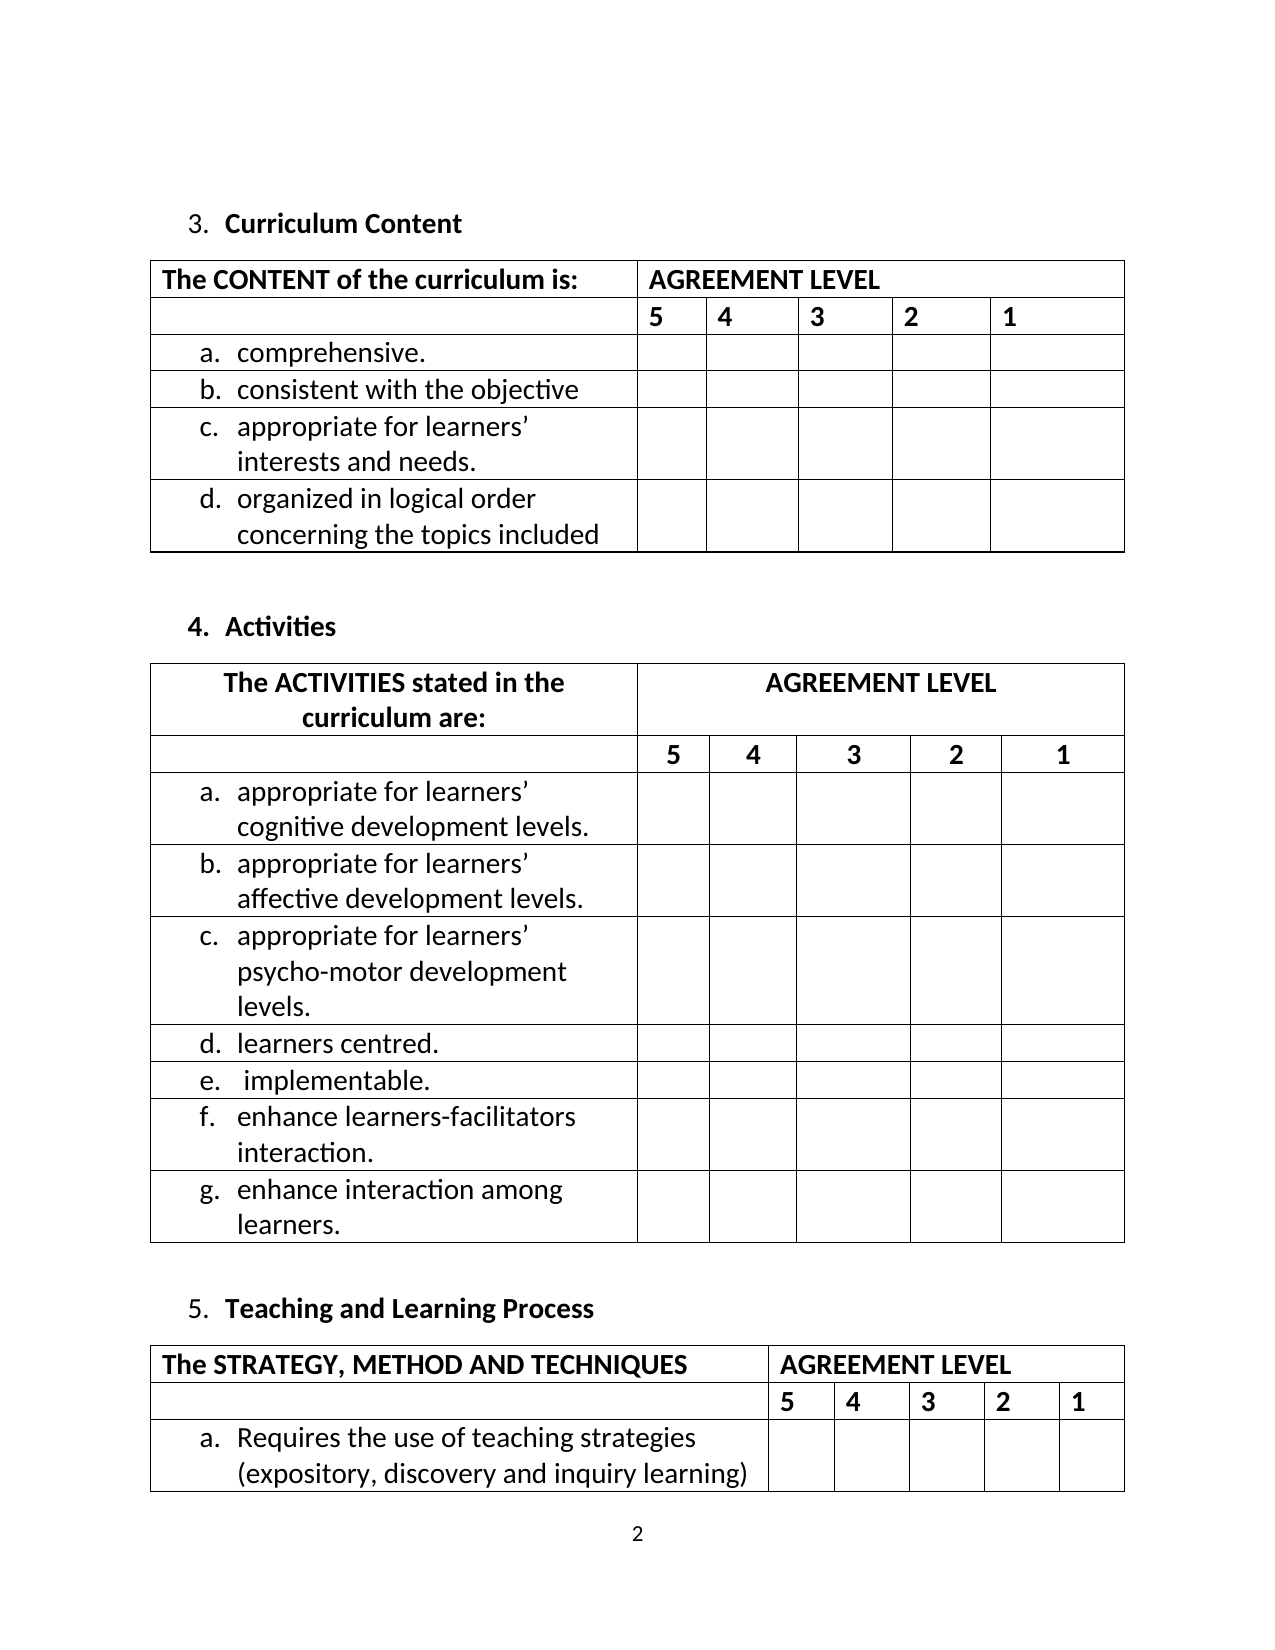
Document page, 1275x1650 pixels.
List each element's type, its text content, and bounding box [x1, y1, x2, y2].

table_cell 1 [1060, 1383, 1124, 1418]
table_cell [911, 1025, 1001, 1061]
table_cell [638, 408, 706, 479]
table_cell [1002, 1171, 1124, 1242]
table_cell [911, 1171, 1001, 1242]
table_cell [638, 1062, 709, 1097]
table_cell [638, 845, 709, 916]
table_cell [710, 1171, 796, 1242]
table_cell [1060, 1420, 1124, 1491]
table_cell 4 [707, 298, 798, 333]
table_cell [638, 917, 709, 1024]
list Teaching and Learning Process [187, 1290, 1125, 1326]
table_cell [797, 1025, 910, 1061]
table_cell 2 [985, 1383, 1059, 1418]
table_cell appropriate for learners’ psycho-motor development levels. [151, 917, 637, 1024]
table_cell [911, 845, 1001, 916]
table_cell appropriate for learners’ cognitive development levels. [151, 773, 637, 844]
table_cell [893, 408, 990, 479]
table_cell [991, 335, 1124, 370]
table_cell [638, 1171, 709, 1242]
table_cell [151, 298, 637, 333]
table_header The ACTIVITIES stated in the curriculum are: [151, 664, 637, 735]
table_cell [797, 1171, 910, 1242]
table_cell [151, 736, 637, 772]
table_cell [151, 1383, 768, 1418]
table_cell 5 [769, 1383, 834, 1418]
table_header AGREEMENT LEVEL [638, 664, 1124, 735]
table_cell [797, 917, 910, 1024]
table_cell [797, 1062, 910, 1097]
table_cell [1002, 845, 1124, 916]
table_cell 3 [799, 298, 892, 333]
table_cell [799, 371, 892, 407]
table_cell [710, 845, 796, 916]
table_cell 3 [910, 1383, 984, 1418]
table_cell [710, 773, 796, 844]
table_cell comprehensive. [151, 335, 637, 370]
table_cell Requires the use of teaching strategies (expository, discovery and inquiry learning) [151, 1420, 768, 1491]
table_cell consistent with the objective [151, 371, 637, 407]
table_cell [835, 1420, 909, 1491]
table_cell [638, 335, 706, 370]
table_cell [893, 480, 990, 551]
table_cell [910, 1420, 984, 1491]
table_cell [797, 773, 910, 844]
table_cell [991, 480, 1124, 551]
table_cell organized in logical order concerning the topics included [151, 480, 637, 551]
table_cell enhance learners-facilitators interaction. [151, 1099, 637, 1170]
table_cell [1002, 773, 1124, 844]
table_cell [797, 845, 910, 916]
table_header AGREEMENT LEVEL [638, 261, 1124, 297]
table_cell [799, 408, 892, 479]
list Activities [187, 608, 1125, 643]
table_cell [710, 1062, 796, 1097]
table_cell [911, 1062, 1001, 1097]
table_cell [707, 480, 798, 551]
table_cell [638, 480, 706, 551]
table_cell 5 [638, 298, 706, 333]
table_cell [799, 480, 892, 551]
table_cell [638, 371, 706, 407]
table_cell 4 [710, 736, 796, 772]
table_cell [710, 1025, 796, 1061]
table_cell [799, 335, 892, 370]
table_cell [991, 371, 1124, 407]
table_cell [707, 408, 798, 479]
table_cell [710, 1099, 796, 1170]
table_cell appropriate for learners’ affective development levels. [151, 845, 637, 916]
table_cell 1 [991, 298, 1124, 333]
table_cell [893, 371, 990, 407]
table_cell learners centred. [151, 1025, 637, 1061]
table_cell [911, 773, 1001, 844]
table_cell implementable. [151, 1062, 637, 1097]
table_header The STRATEGY, METHOD AND TECHNIQUES [151, 1346, 768, 1382]
table_cell 2 [893, 298, 990, 333]
table_cell [710, 917, 796, 1024]
table_cell [1002, 917, 1124, 1024]
table_header The CONTENT of the curriculum is: [151, 261, 637, 297]
table_cell [1002, 1025, 1124, 1061]
table_cell [1002, 1099, 1124, 1170]
table_cell 5 [638, 736, 709, 772]
table_cell 2 [911, 736, 1001, 772]
table_cell [638, 1099, 709, 1170]
table_cell [1002, 1062, 1124, 1097]
table_cell [911, 1099, 1001, 1170]
table_cell [991, 408, 1124, 479]
table_header AGREEMENT LEVEL [769, 1346, 1124, 1382]
table_cell [638, 1025, 709, 1061]
table_cell 3 [797, 736, 910, 772]
list Curriculum Content [187, 205, 1125, 241]
table_cell [797, 1099, 910, 1170]
table_cell [707, 371, 798, 407]
table_cell appropriate for learners’ interests and needs. [151, 408, 637, 479]
table_cell [893, 335, 990, 370]
table_cell enhance interaction among learners. [151, 1171, 637, 1242]
table_cell [638, 773, 709, 844]
table_cell 4 [835, 1383, 909, 1418]
table_cell [707, 335, 798, 370]
table_cell 1 [1002, 736, 1124, 772]
table_cell [985, 1420, 1059, 1491]
table_cell [769, 1420, 834, 1491]
table_cell [911, 917, 1001, 1024]
